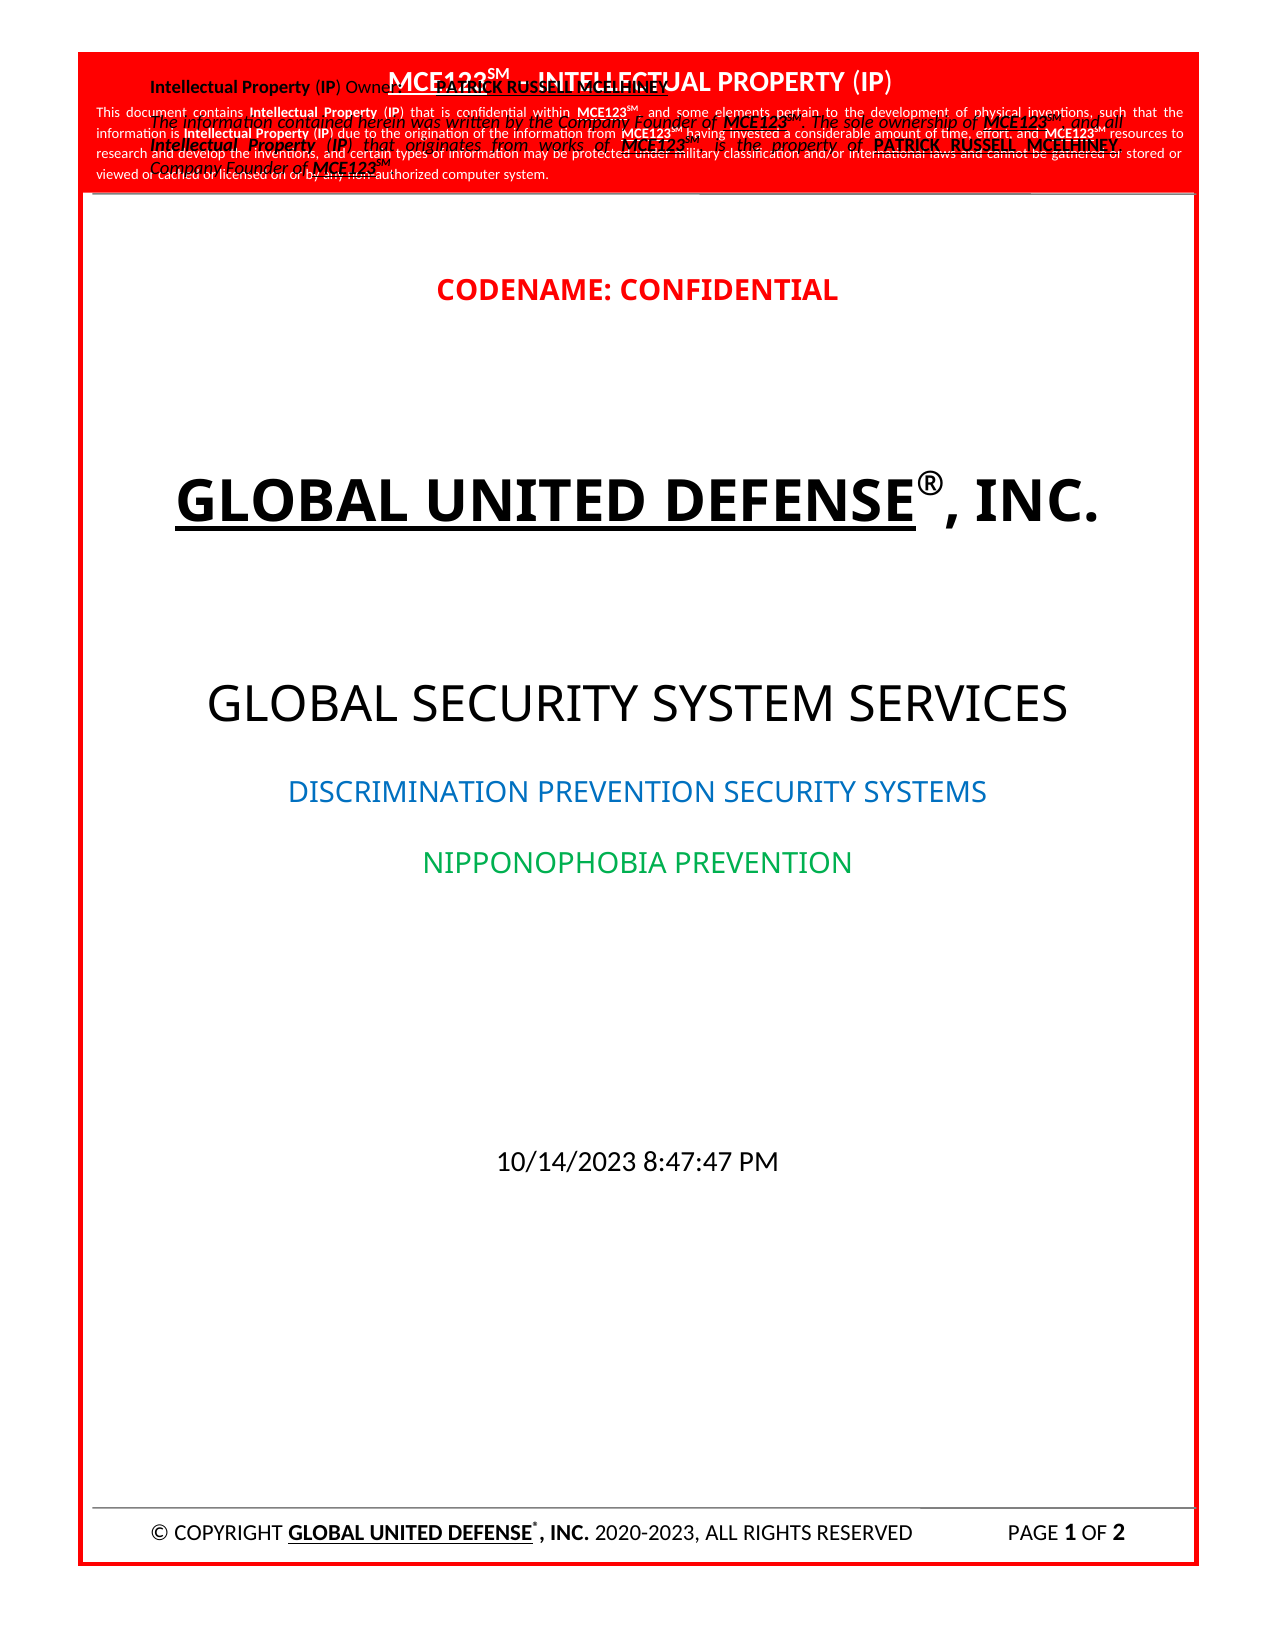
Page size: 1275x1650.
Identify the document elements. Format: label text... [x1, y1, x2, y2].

subtitle NIPPONOPHOBIA PREVENTION [150, 842, 1125, 882]
text 10/14/2023 8:47:47 PM [150, 1143, 1125, 1179]
text CODENAME: CONFIDENTIAL [150, 269, 1125, 309]
text GLOBAL UNITED DEFENSE®, INC. [150, 459, 1125, 539]
text GLOBAL SECURITY SYSTEM SERVICES [150, 668, 1125, 736]
subtitle DISCRIMINATION PREVENTION SECURITY SYSTEMS [150, 772, 1125, 811]
